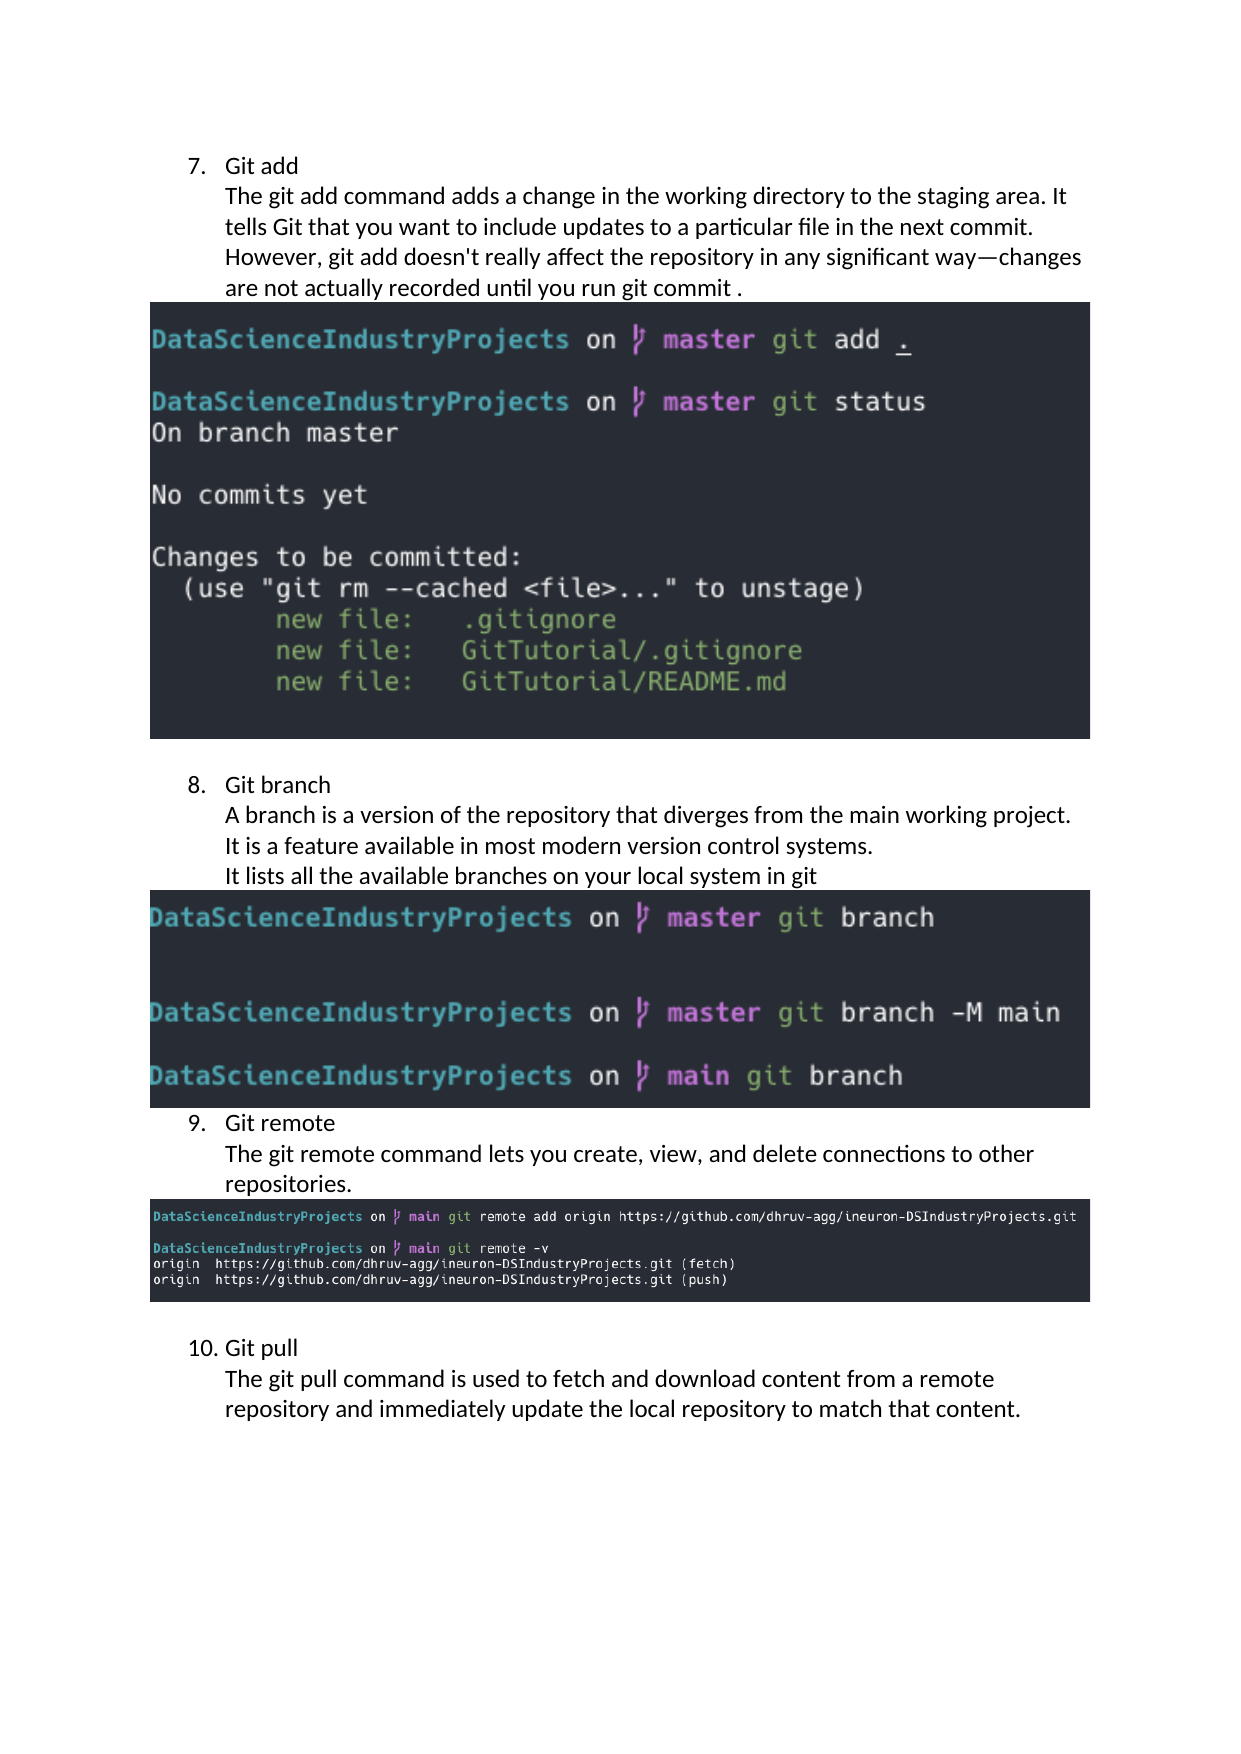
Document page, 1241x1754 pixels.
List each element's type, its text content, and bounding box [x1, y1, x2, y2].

text The git pull command is used to fetch and download content from a remote repository and immediately update the local repository to match that content. [225, 1363, 1090, 1424]
list Git remote [187, 1108, 1090, 1138]
list Git add [187, 150, 1090, 181]
text The git remote command lets you create, view, and delete connections to other repositories. [225, 1138, 1090, 1199]
list Git branch [187, 769, 1090, 799]
picture [150, 1199, 1091, 1302]
picture [150, 890, 1091, 1108]
list Git pull [187, 1332, 1090, 1363]
list A branch is a version of the repository that diverges from the main working project. It is a feature available in most modern version control systems. [225, 799, 1090, 860]
list It lists all the available branches on your local system in git [225, 860, 1090, 890]
list The git add command adds a change in the working directory to the staging area. It tells Git that you want to include updates to a particular file in the next commit. However, git add doesn't really affect the repository in any significant way—changes are not actually recorded until you run git commit . [225, 181, 1090, 302]
picture [150, 302, 1091, 739]
